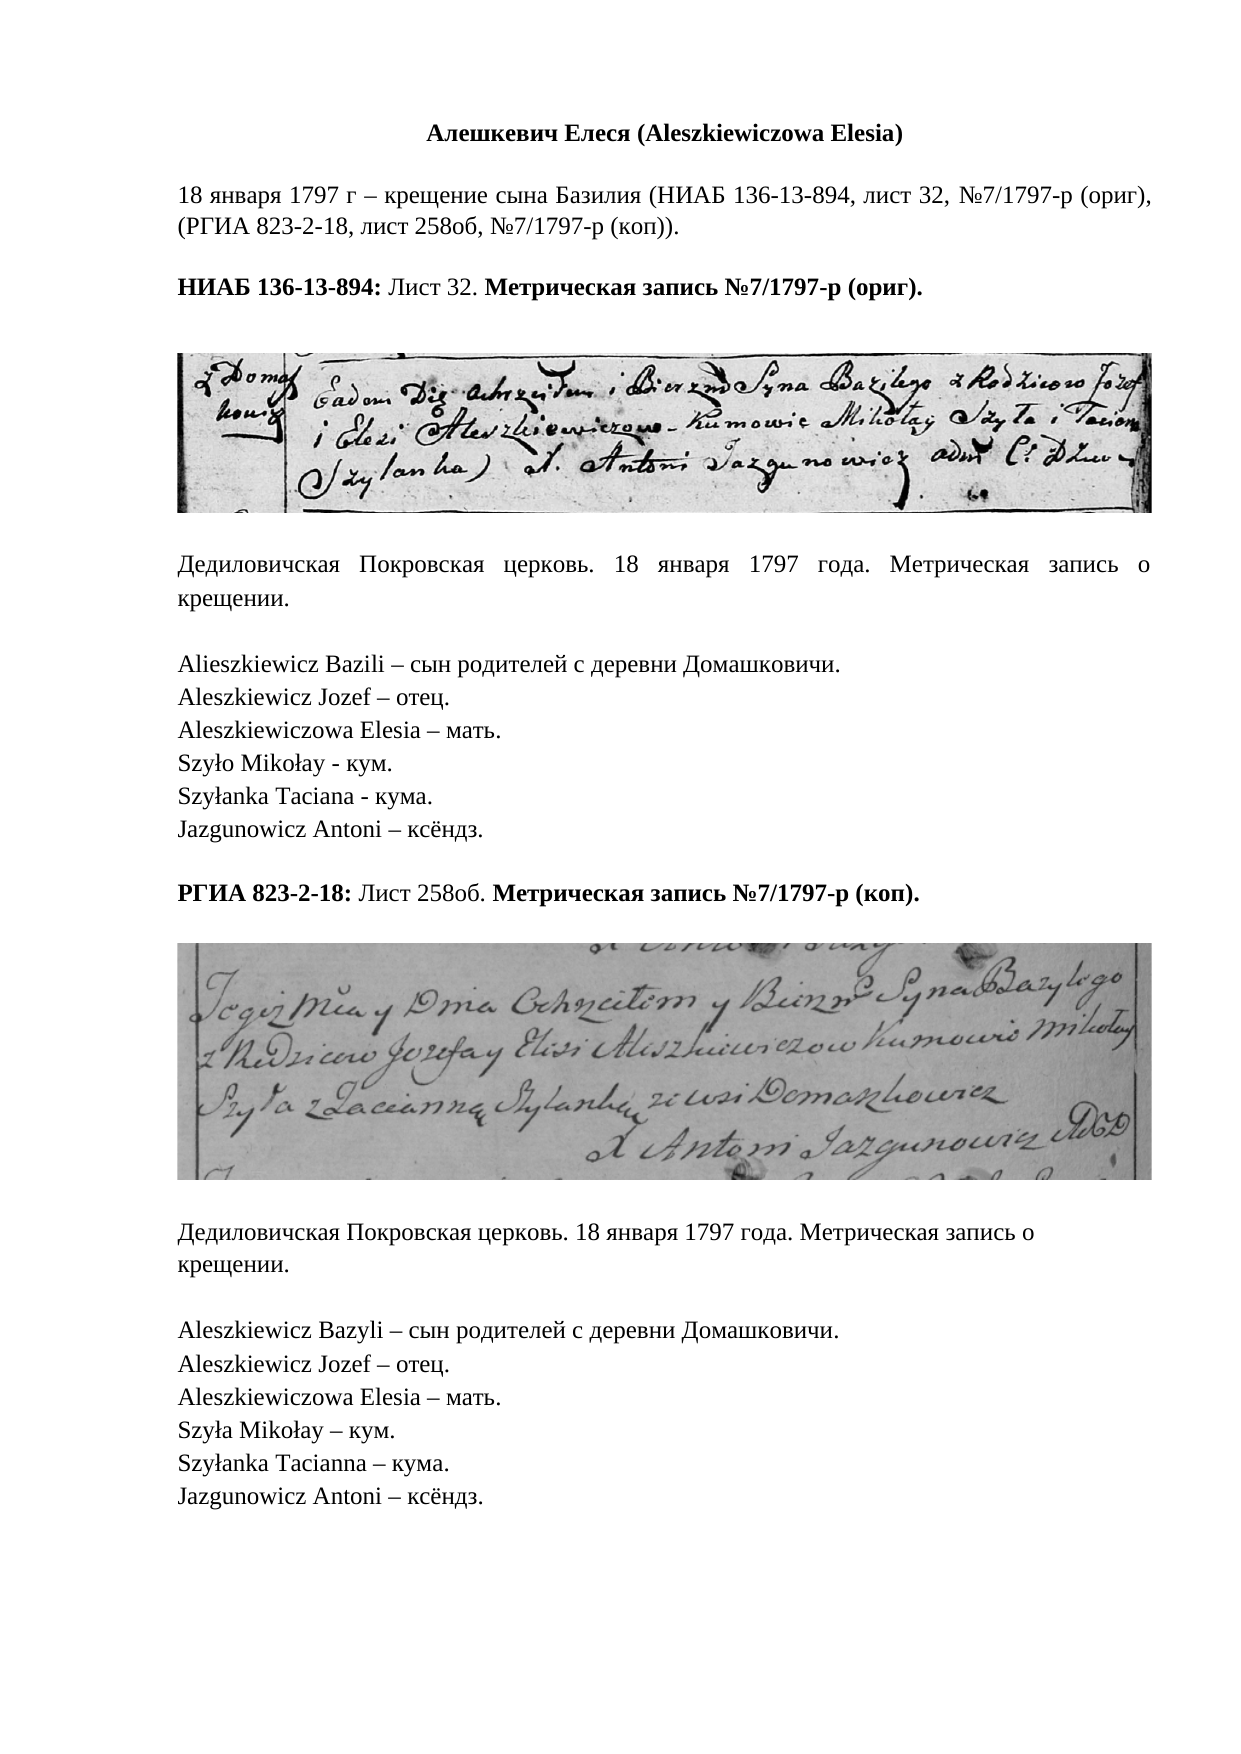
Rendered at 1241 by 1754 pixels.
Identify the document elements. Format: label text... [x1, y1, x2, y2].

text Szyła Mikołay – кум. [177, 1415, 1152, 1443]
text Алешкевич Елеся (Aleszkiewiczowa Elesia) [177, 118, 1152, 147]
picture [177, 353, 1152, 513]
text Aleszkiewiczowa Elesia – мать. [177, 715, 1152, 743]
text 18 января 1797 г – крещение сына Базилия (НИАБ 136-13-894, лист 32, №7/1797-р (ориг), (РГИА 823-2-18, лист 258об, №7/1797-р (коп)). [177, 180, 1152, 240]
text Jazgunowicz Antoni – ксёндз. [177, 814, 1152, 842]
text Aleszkiewiczowa Elesia – мать. [177, 1382, 1152, 1410]
text Aleszkiewicz Jozef – отец. [177, 1349, 1152, 1377]
text РГИА 823-2-18: Лист 258об. Метрическая запись №7/1797-р (коп). [177, 878, 1152, 907]
text Szyło Mikołay - кум. [177, 748, 1152, 776]
text Дедиловичская Покровская церковь. 18 января 1797 года. Метрическая запись о крещении. [177, 1217, 1152, 1278]
text Szyłanka Tacianna – кума. [177, 1448, 1152, 1476]
text Szyłanka Taciana - кума. [177, 781, 1152, 809]
text Дедиловичская Покровская церковь. 18 января 1797 года. Метрическая запись о крещении. [177, 549, 1152, 611]
text Aleszkiewicz Jozef – отец. [177, 682, 1152, 710]
text Alieszkiewicz Bazili – сын родителей с деревни Домашковичи. [177, 649, 1152, 677]
text Aleszkiewicz Bazyli – сын родителей с деревни Домашковичи. [177, 1316, 1152, 1344]
text Jazgunowicz Antoni – ксёндз. [177, 1481, 1152, 1509]
text НИАБ 136-13-894: Лист 32. Метрическая запись №7/1797-р (ориг). [177, 272, 1152, 301]
picture [177, 943, 1152, 1180]
